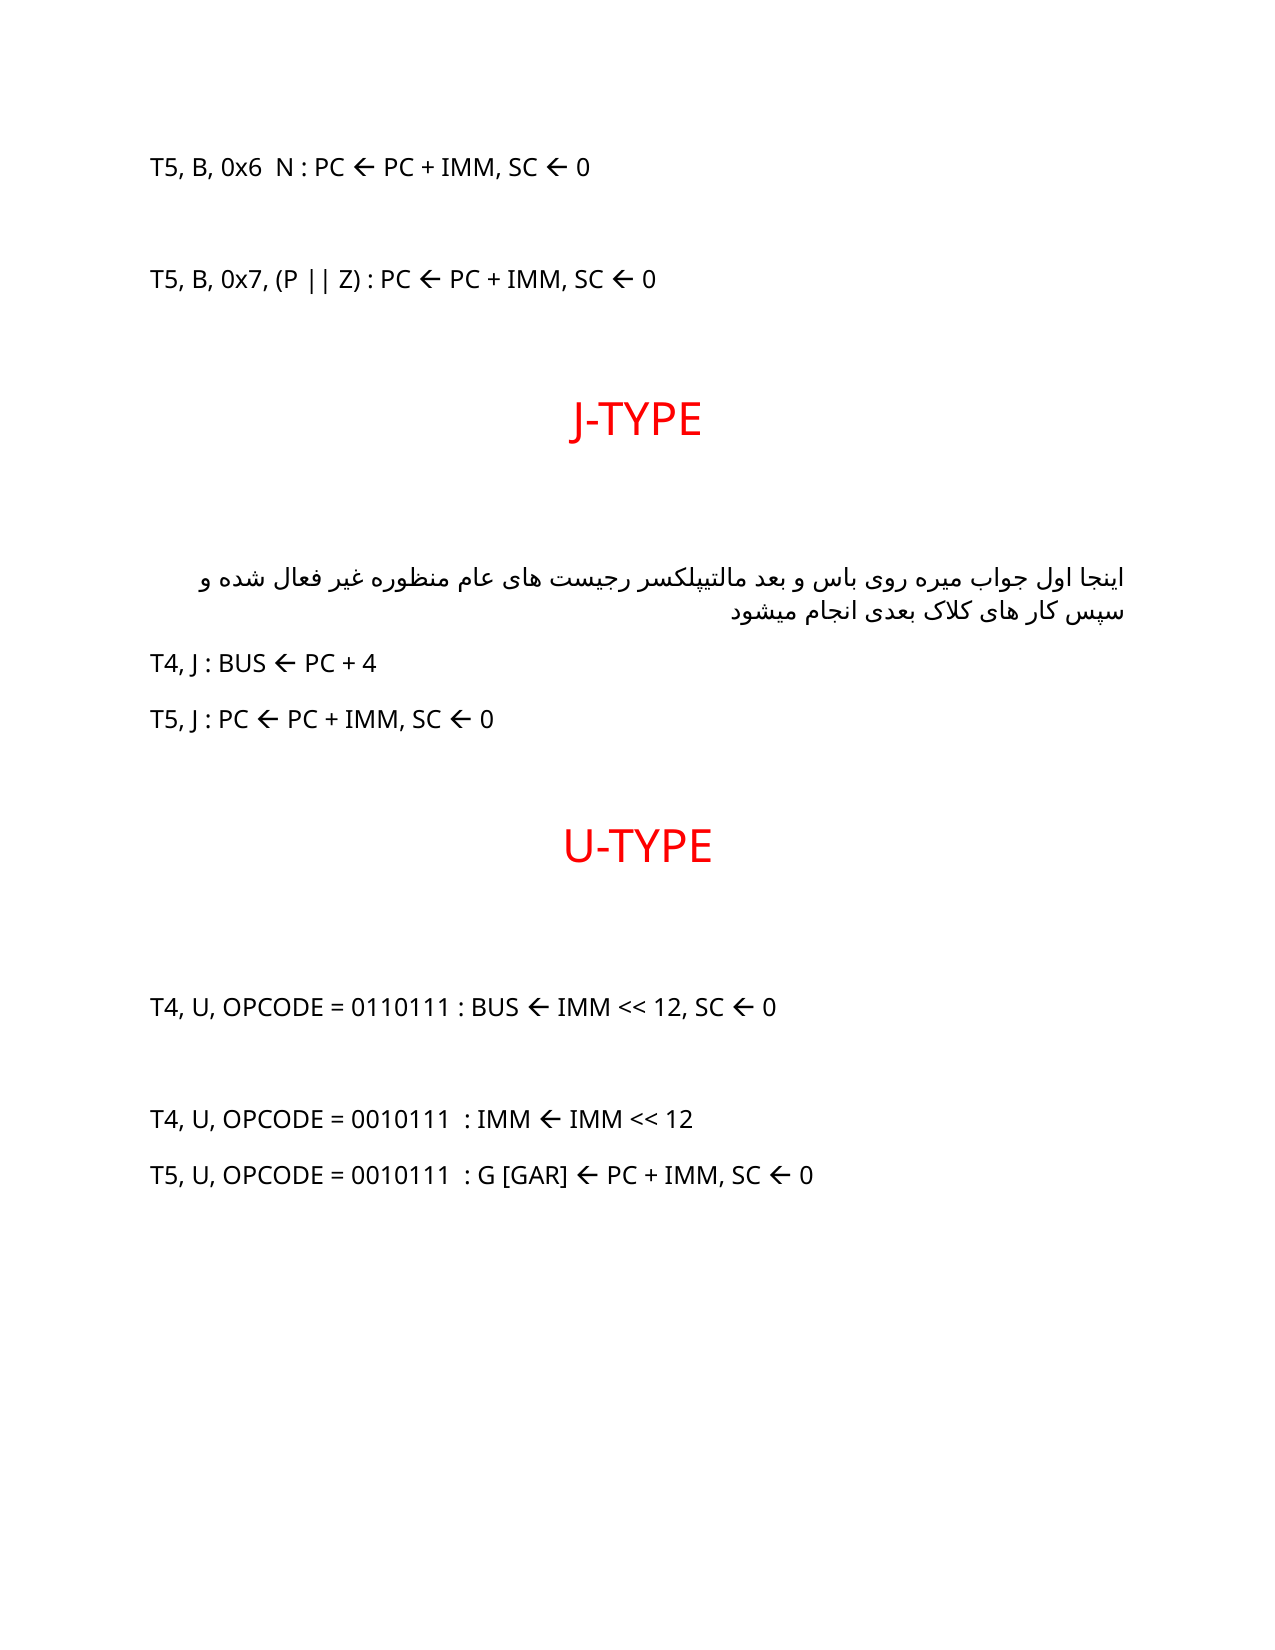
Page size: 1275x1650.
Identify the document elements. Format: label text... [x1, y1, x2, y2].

text T5, B, 0x6 N : PC PC + IMM, SC 0 [150, 150, 1125, 184]
text T4, J : BUS PC + 4 [150, 646, 1125, 680]
text T5, U, OPCODE = 0010111 : G [GAR] PC + IMM, SC 0 [150, 1157, 1125, 1191]
text T4, U, OPCODE = 0110111 : BUS IMM << 12, SC 0 [150, 990, 1125, 1024]
text U-TYPE [150, 813, 1125, 876]
text T5, J : PC PC + IMM, SC 0 [150, 702, 1125, 736]
text T4, U, OPCODE = 0010111 : IMM IMM << 12 [150, 1102, 1125, 1136]
text اینجا اول جواب میره روی باس و بعد مالتیپلکسر رجیست های عام منظوره غیر فعال شده و سپس کار های کلاک بعدی انجام میشود [150, 563, 1125, 625]
text T5, B, 0x7, (P || Z) : PC PC + IMM, SC 0 [150, 262, 1125, 296]
text J-TYPE [150, 386, 1125, 449]
